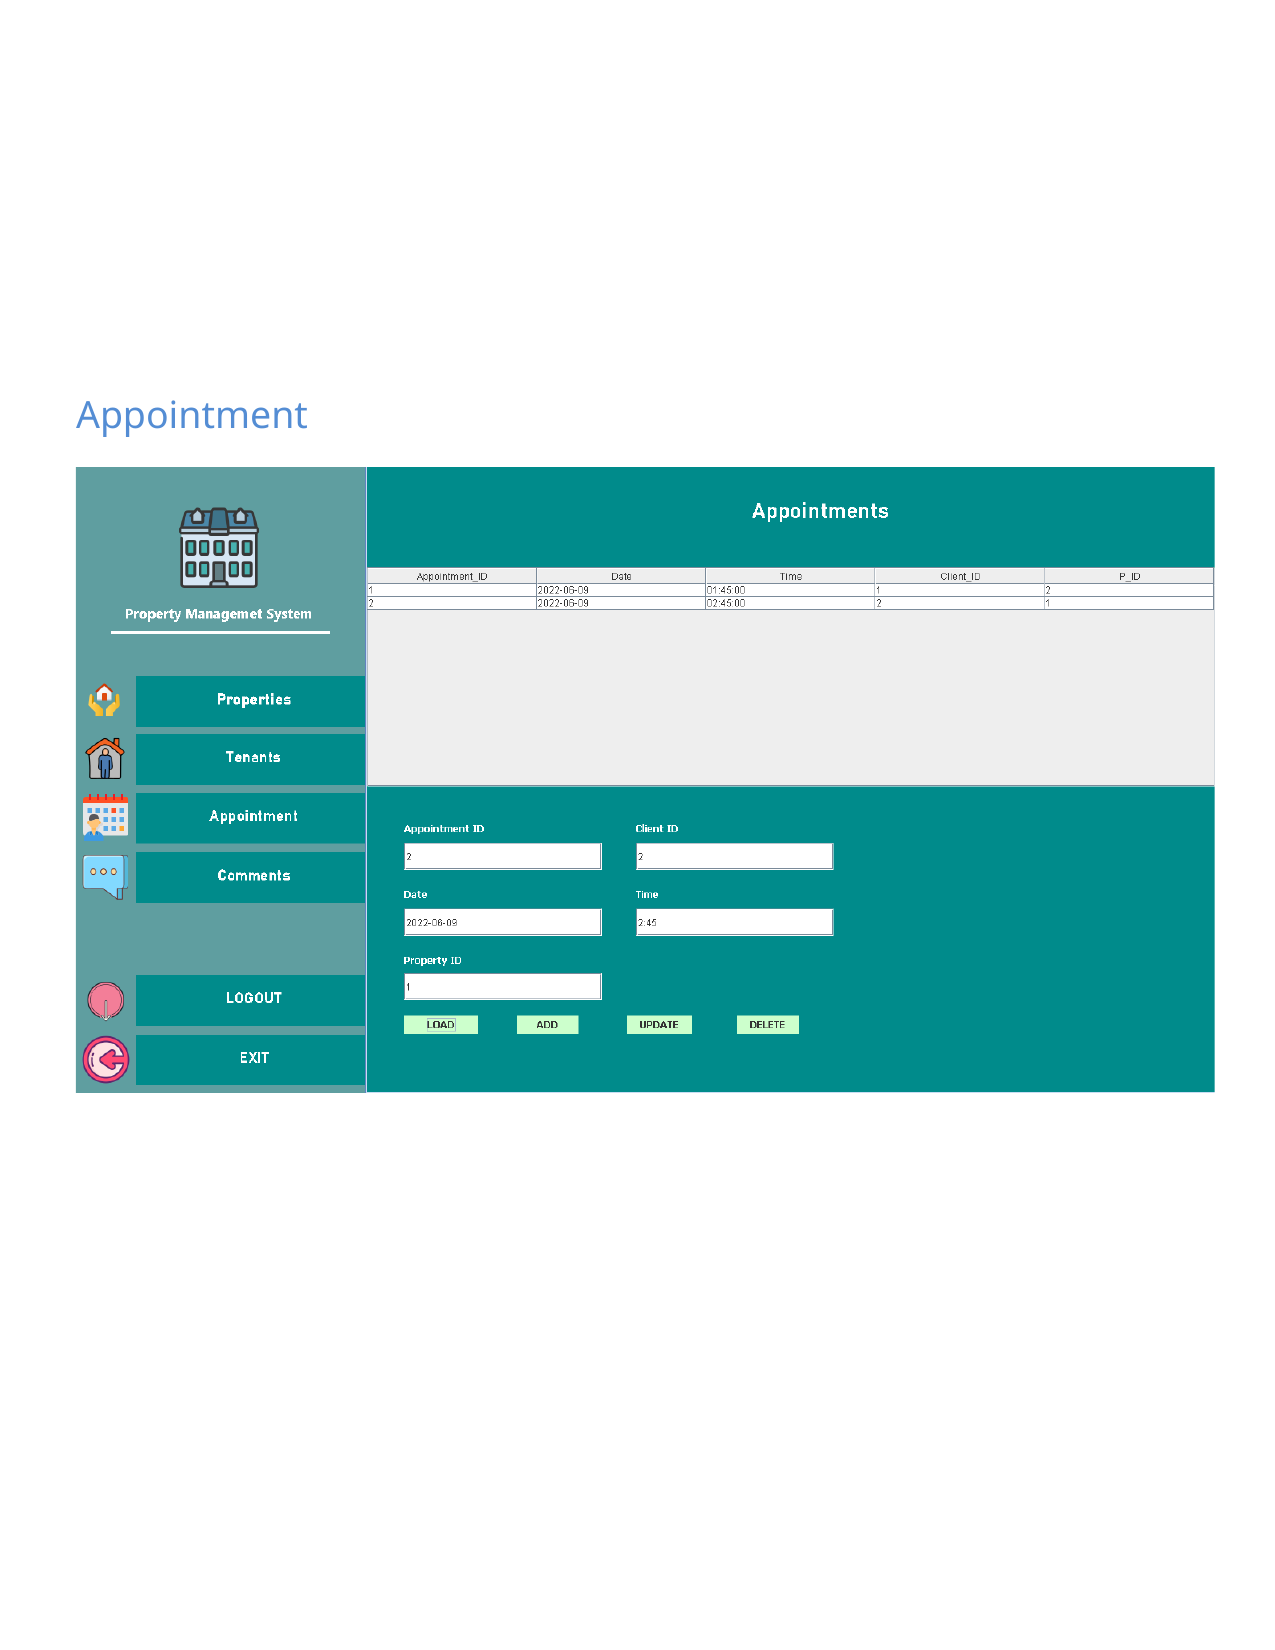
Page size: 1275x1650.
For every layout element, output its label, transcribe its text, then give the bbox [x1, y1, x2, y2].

text Appointment [76, 388, 1125, 439]
picture [75, 467, 1215, 1093]
